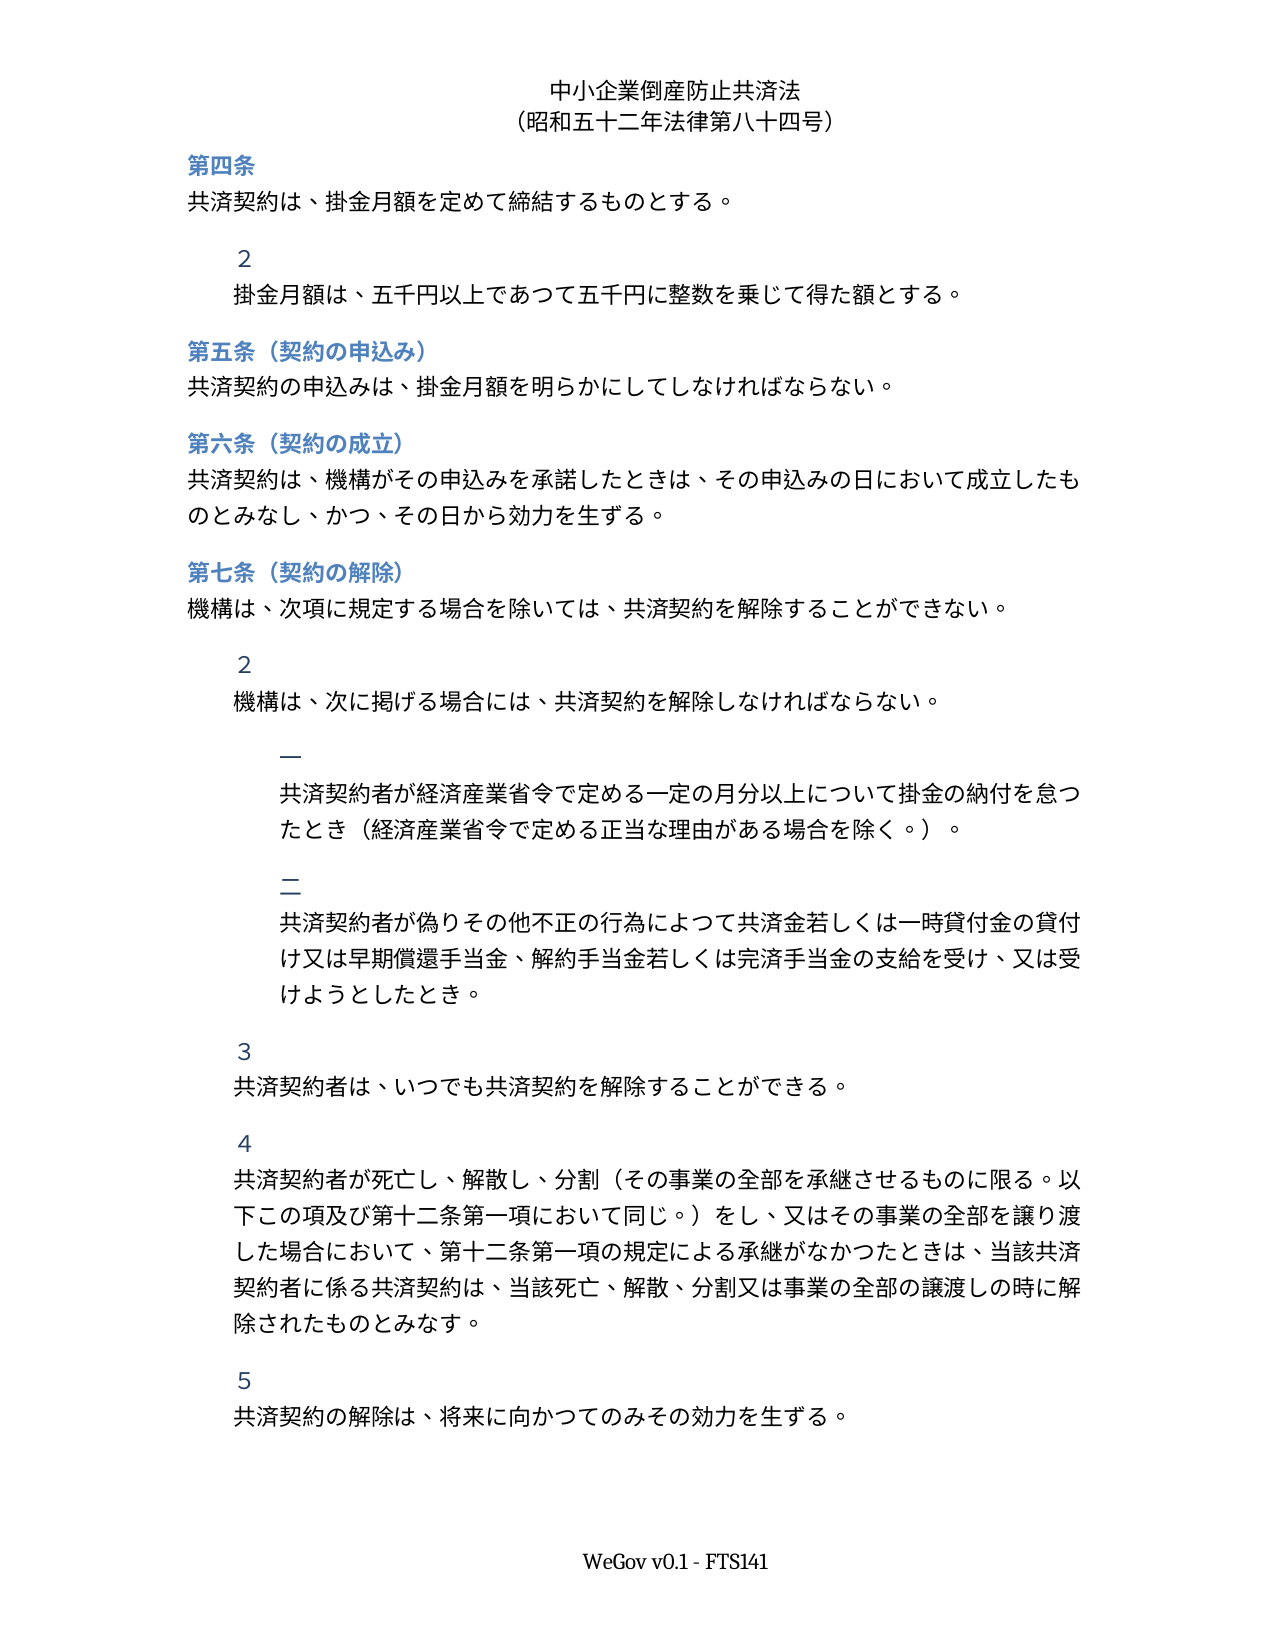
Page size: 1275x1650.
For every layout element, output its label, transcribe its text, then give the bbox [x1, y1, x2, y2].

text 共済契約者は、いつでも共済契約を解除することができる。 [233, 1071, 1087, 1103]
text 機構は、次項に規定する場合を除いては、共済契約を解除することができない。 [187, 593, 1087, 624]
text 共済契約の解除は、将来に向かつてのみその効力を生ずる。 [233, 1401, 1087, 1432]
text 共済契約の申込みは、掛金月額を明らかにしてしなければならない。 [187, 371, 1087, 403]
subtitle 一 [279, 742, 1087, 773]
subtitle ５ [233, 1364, 1087, 1396]
subtitle ３ [233, 1035, 1087, 1067]
subtitle 二 [279, 871, 1087, 902]
text 共済契約者が死亡し、解散し、分割（その事業の全部を承継させるものに限る。以下この項及び第十二条第一項において同じ。）をし、又はその事業の全部を譲り渡した場合において、第十二条第一項の規定による承継がなかつたときは、当該共済契約者に係る共済契約は、当該死亡、解散、分割又は事業の全部の譲渡しの時に解除されたものとみなす。 [233, 1164, 1087, 1339]
text 機構は、次に掲げる場合には、共済契約を解除しなければならない。 [233, 685, 1087, 717]
text 共済契約は、機構がその申込みを承諾したときは、その申込みの日において成立したものとみなし、かつ、その日から効力を生ずる。 [187, 464, 1087, 531]
subtitle 第七条（契約の解除） [187, 557, 1087, 588]
text 掛金月額は、五千円以上であつて五千円に整数を乗じて得た額とする。 [233, 279, 1087, 310]
text 共済契約は、掛金月額を定めて締結するものとする。 [187, 186, 1087, 217]
text 共済契約者が経済産業省令で定める一定の月分以上について掛金の納付を怠つたとき（経済産業省令で定める正当な理由がある場合を除く。）。 [279, 778, 1087, 845]
subtitle 第六条（契約の成立） [187, 428, 1087, 459]
subtitle 第五条（契約の申込み） [187, 335, 1087, 367]
subtitle 第四条 [187, 150, 1087, 181]
subtitle ２ [233, 649, 1087, 681]
text 共済契約者が偽りその他不正の行為によつて共済金若しくは一時貸付金の貸付け又は早期償還手当金、解約手当金若しくは完済手当金の支給を受け、又は受けようとしたとき。 [279, 907, 1087, 1010]
subtitle ４ [233, 1128, 1087, 1159]
subtitle ２ [233, 243, 1087, 274]
